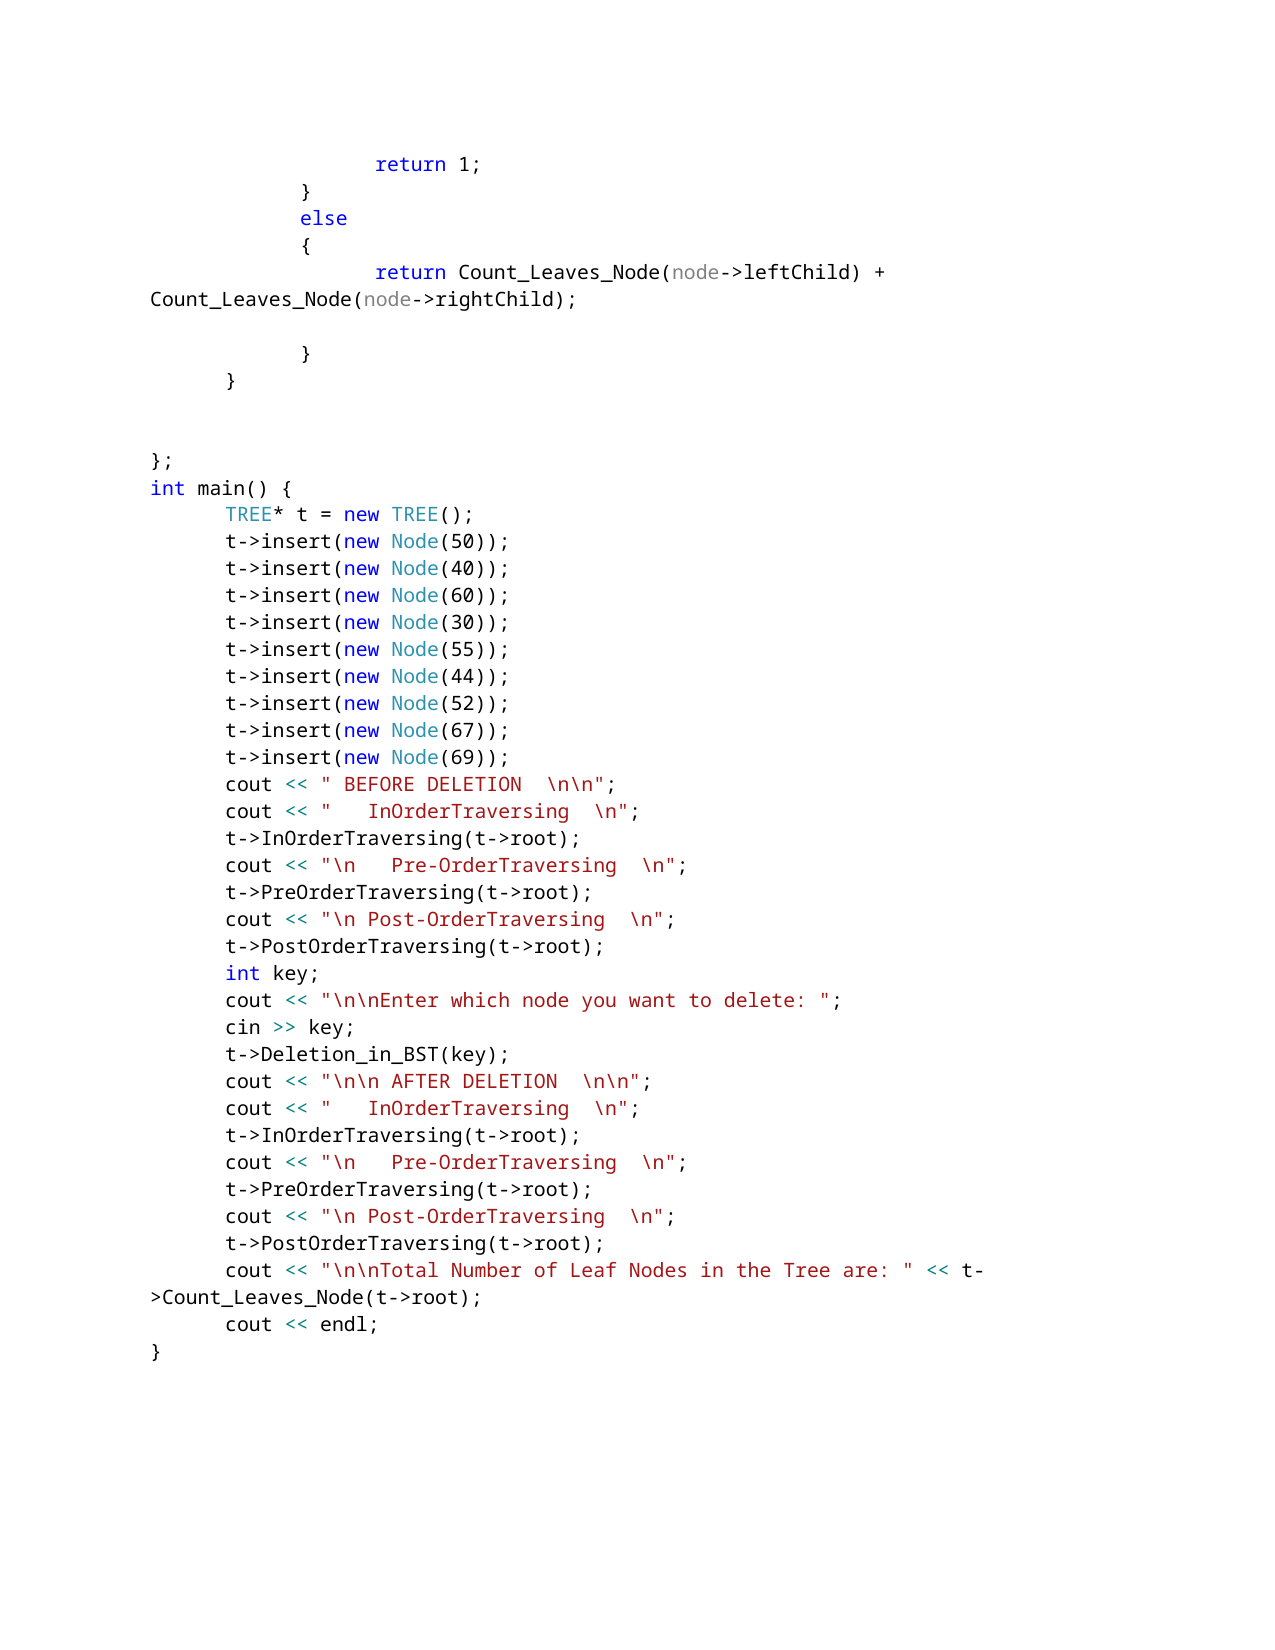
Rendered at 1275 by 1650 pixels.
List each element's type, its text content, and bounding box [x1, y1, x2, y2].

text t->insert(new Node(55)); [150, 636, 1125, 663]
text t->insert(new Node(67)); [150, 717, 1125, 743]
text else [150, 204, 1125, 231]
text t->InOrderTraversing(t->root); [150, 824, 1125, 851]
text t->insert(new Node(52)); [150, 689, 1125, 717]
text t->Deletion_in_BST(key); [150, 1040, 1125, 1067]
text TREE* t = new TREE(); [150, 501, 1125, 528]
text t->InOrderTraversing(t->root); [150, 1121, 1125, 1148]
text cout << "\n\n AFTER DELETION \n\n"; [150, 1067, 1125, 1094]
text cout << "\n Pre-OrderTraversing \n"; [150, 1148, 1125, 1175]
text } [150, 177, 1125, 204]
text t->insert(new Node(69)); [150, 743, 1125, 771]
text int main() { [150, 474, 1125, 501]
text cout << "\n\nTotal Number of Leaf Nodes in the Tree are: " << t->Count_Leaves_Node(t->root); [150, 1256, 1125, 1310]
text cin >> key; [150, 1013, 1125, 1040]
text int key; [150, 959, 1125, 986]
text cout << "\n Post-OrderTraversing \n"; [150, 1202, 1125, 1229]
text cout << " BEFORE DELETION \n\n"; [150, 771, 1125, 797]
text return Count_Leaves_Node(node->leftChild) + Count_Leaves_Node(node->rightChild); [150, 258, 1125, 312]
text t->insert(new Node(44)); [150, 663, 1125, 689]
text t->insert(new Node(40)); [150, 555, 1125, 582]
text cout << endl; [150, 1310, 1125, 1337]
text t->insert(new Node(30)); [150, 609, 1125, 636]
text { [150, 231, 1125, 258]
text cout << "\n Post-OrderTraversing \n"; [150, 905, 1125, 932]
text t->insert(new Node(50)); [150, 528, 1125, 555]
text t->insert(new Node(60)); [150, 582, 1125, 609]
text }; [150, 447, 1125, 474]
text t->PostOrderTraversing(t->root); [150, 932, 1125, 959]
text t->PreOrderTraversing(t->root); [150, 1175, 1125, 1202]
text cout << "\n Pre-OrderTraversing \n"; [150, 851, 1125, 878]
text } [150, 366, 1125, 393]
text } [150, 1337, 1125, 1364]
text cout << " InOrderTraversing \n"; [150, 797, 1125, 824]
text t->PostOrderTraversing(t->root); [150, 1229, 1125, 1256]
text t->PreOrderTraversing(t->root); [150, 878, 1125, 905]
text cout << "\n\nEnter which node you want to delete: "; [150, 986, 1125, 1013]
text return 1; [150, 150, 1125, 177]
text cout << " InOrderTraversing \n"; [150, 1094, 1125, 1121]
text } [150, 339, 1125, 366]
